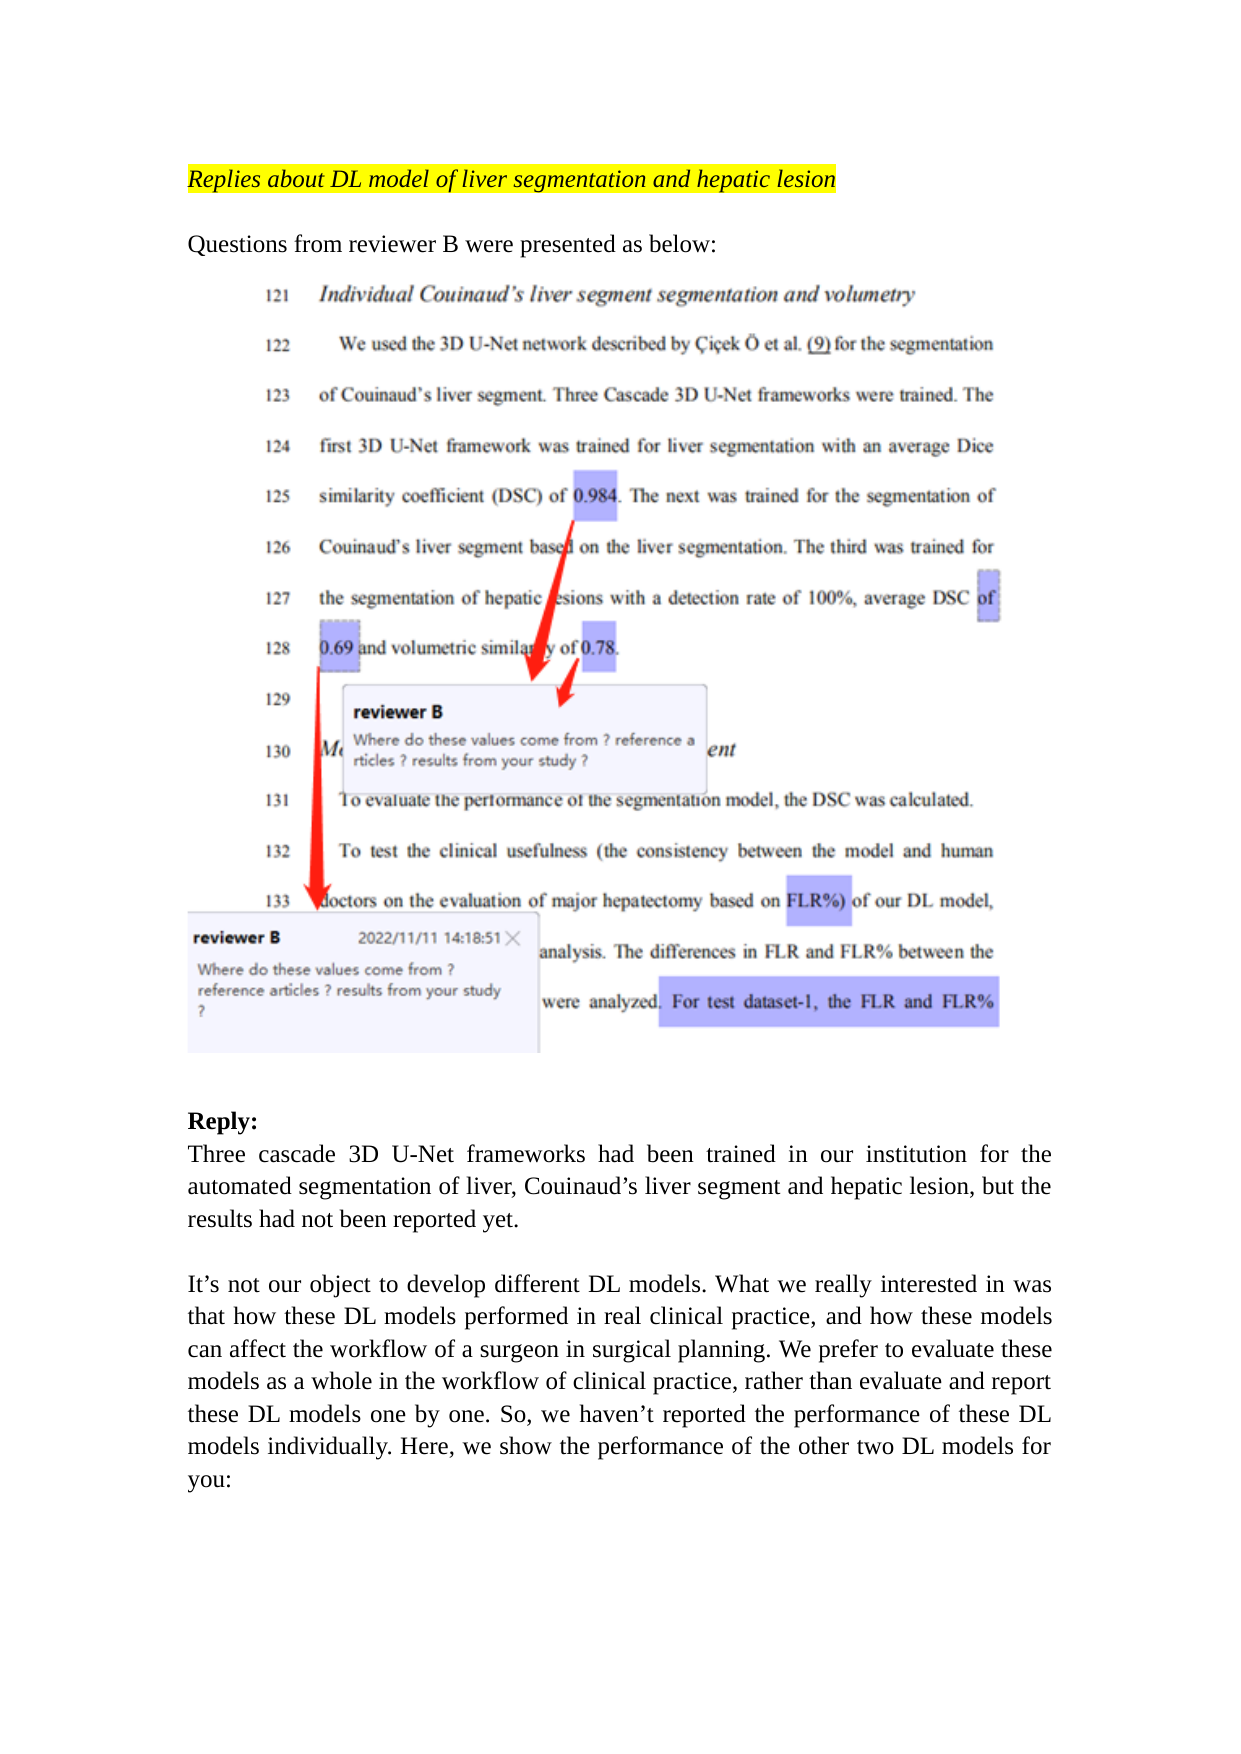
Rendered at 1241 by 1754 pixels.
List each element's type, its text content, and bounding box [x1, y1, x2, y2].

text It’s not our object to develop different DL models. What we really interested in was that how these DL models performed in real clinical practice, and how these models can affect the workflow of a surgeon in surgical planning. We prefer to evaluate these models as a whole in the workflow of clinical practice, rather than evaluate and report these DL models one by one. So, we haven’t reported the performance of these DL models individually. Here, we show the performance of the other two DL models for you: [187, 1412, 1053, 1494]
text Three cascade 3D U-Net frameworks had been trained in our institution for the automated segmentation of liver, Couinaud’s liver segment and hepatic lesion, but the results had not been reported yet. [187, 1149, 1053, 1234]
text It’s not our object to develop different DL models. What we really interested in was that how these DL models performed in real clinical practice, and how these models can affect the workflow of a surgeon in surgical planning. We prefer to evaluate these models as a whole in the workflow of clinical practice, rather than evaluate and report these DL models one by one. So, we haven’t reported the performance of these DL models individually. Here, we show the performance of the other two DL models for you: [187, 1267, 1053, 1411]
text Reply: [187, 1072, 1053, 1137]
picture [187, 259, 1026, 1053]
text Replies about DL model of liver segmentation and hepatic lesion [187, 162, 1053, 227]
